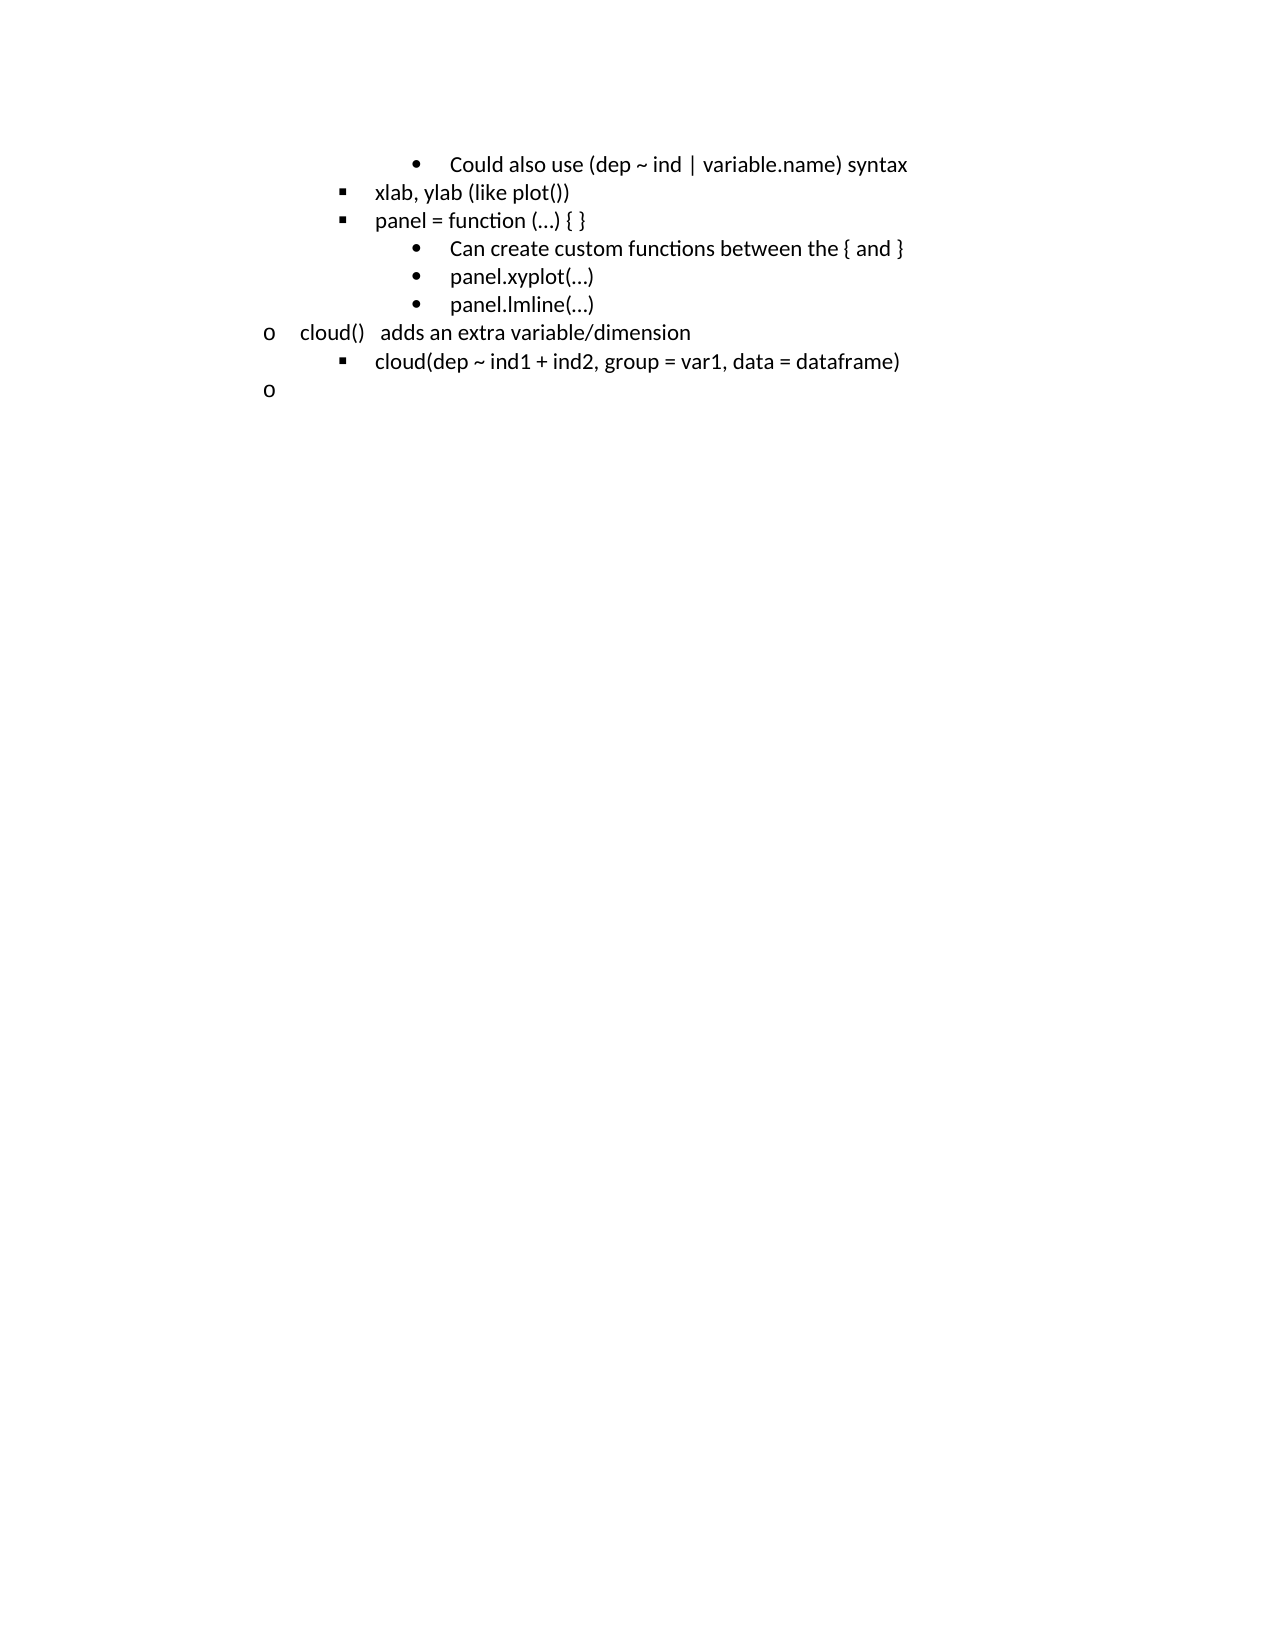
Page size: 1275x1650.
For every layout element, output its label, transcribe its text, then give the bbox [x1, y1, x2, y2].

list panel.xyplot(…) [412, 262, 1125, 290]
list panel.lmline(…) [412, 290, 1125, 318]
list xlab, ylab (like plot()) [337, 178, 1125, 206]
list panel = function (…) { } [337, 206, 1125, 234]
list cloud(dep ~ ind1 + ind2, group = var1, data = dataframe) [337, 347, 1125, 375]
list Could also use (dep ~ ind | variable.name) syntax [412, 150, 1125, 178]
list cloud() adds an extra variable/dimension [262, 318, 1125, 347]
list Can create custom functions between the { and } [412, 234, 1125, 262]
